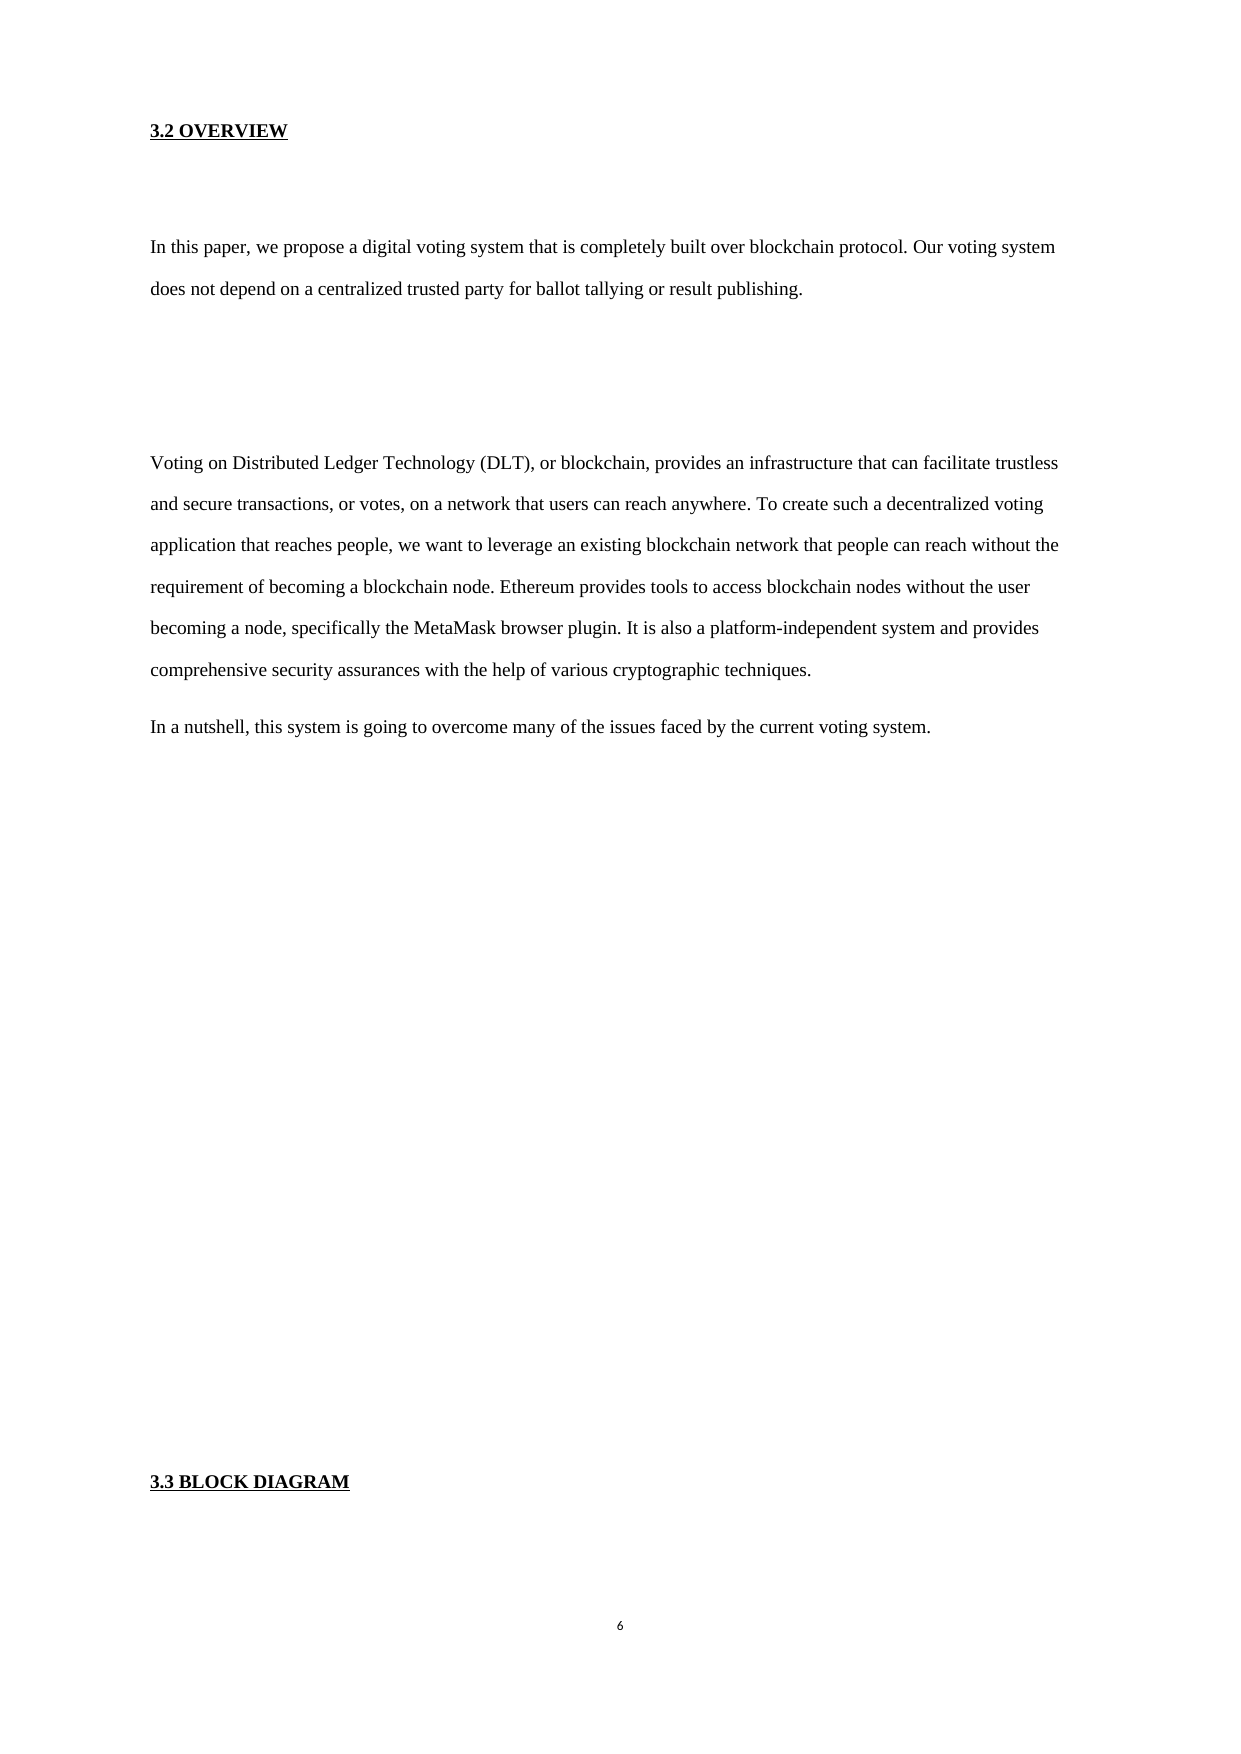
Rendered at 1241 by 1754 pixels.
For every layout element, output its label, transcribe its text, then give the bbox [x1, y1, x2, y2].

text 3.3 BLOCK DIAGRAM [150, 1454, 1090, 1492]
text 3.2 OVERVIEW [150, 103, 1090, 142]
text In a nutshell, this system is going to overcome many of the issues faced by the current voting system. [150, 700, 1090, 738]
text Voting on Distributed Ledger Technology (DLT), or blockchain, provides an infrastructure that can facilitate trustless and secure transactions, or votes, on a network that users can reach anywhere. To create such a decentralized voting application that reaches people, we want to leverage an existing blockchain network that people can reach without the requirement of becoming a blockchain node. Ethereum provides tools to access blockchain nodes without the user becoming a node, specifically the MetaMask browser plugin. It is also a platform-independent system and provides comprehensive security assurances with the help of various cryptographic techniques. [150, 435, 1090, 680]
text In this paper, we propose a digital voting system that is completely built over blockchain protocol. Our voting system does not depend on a centralized trusted party for ballot tallying or result publishing. [150, 219, 1090, 299]
